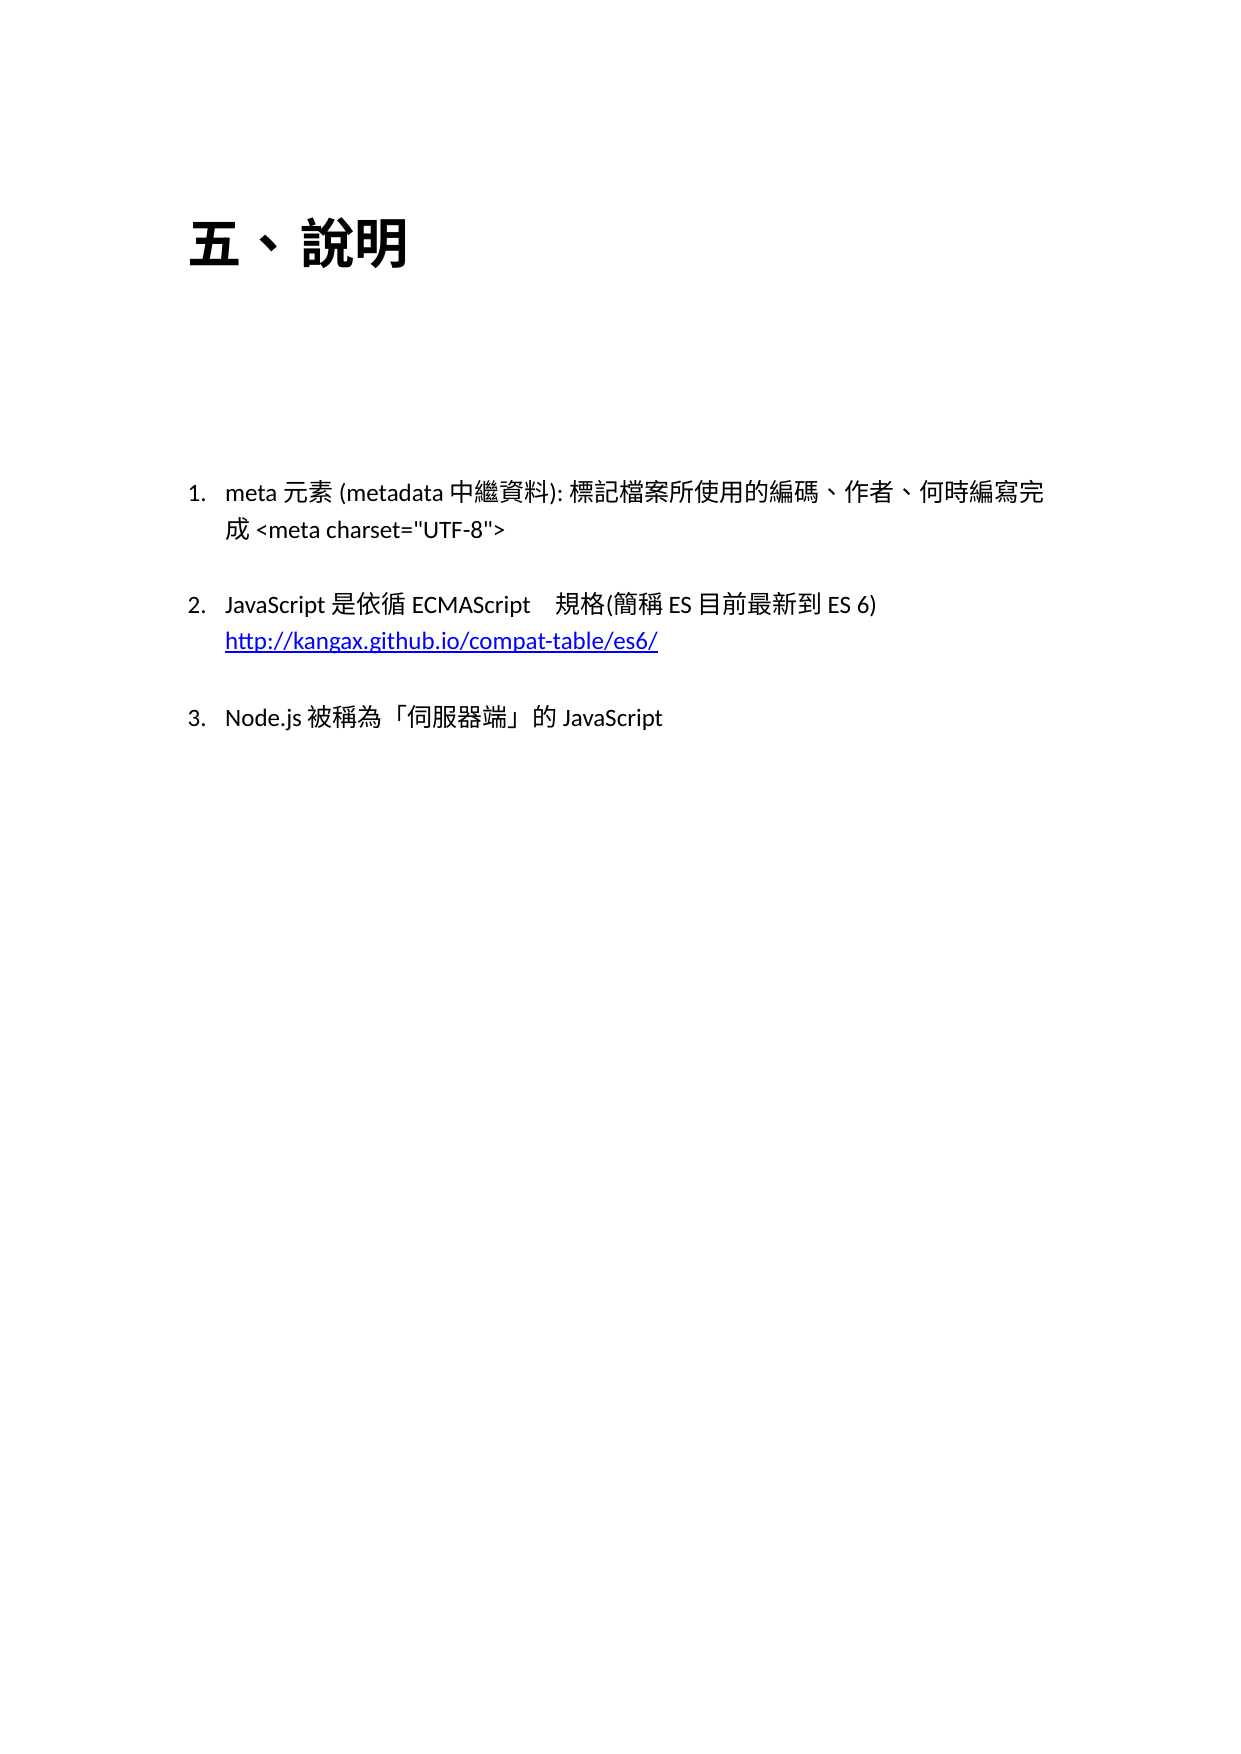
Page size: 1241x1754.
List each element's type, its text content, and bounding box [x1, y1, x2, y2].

subtitle 說明 [187, 183, 1053, 296]
list Node.js 被稱為「伺服器端」的JavaScript [187, 696, 1053, 734]
list meta 元素 (metadata 中繼資料): 標記檔案所使用的編碼、作者、何時編寫完成 <meta charset="UTF-8"> [187, 471, 1053, 546]
text http://kangax.github.io/compat-table/es6/ [225, 621, 1053, 659]
list JavaScript 是依循 ECMAScript 規格(簡稱ES 目前最新到ES 6) [187, 584, 1053, 621]
